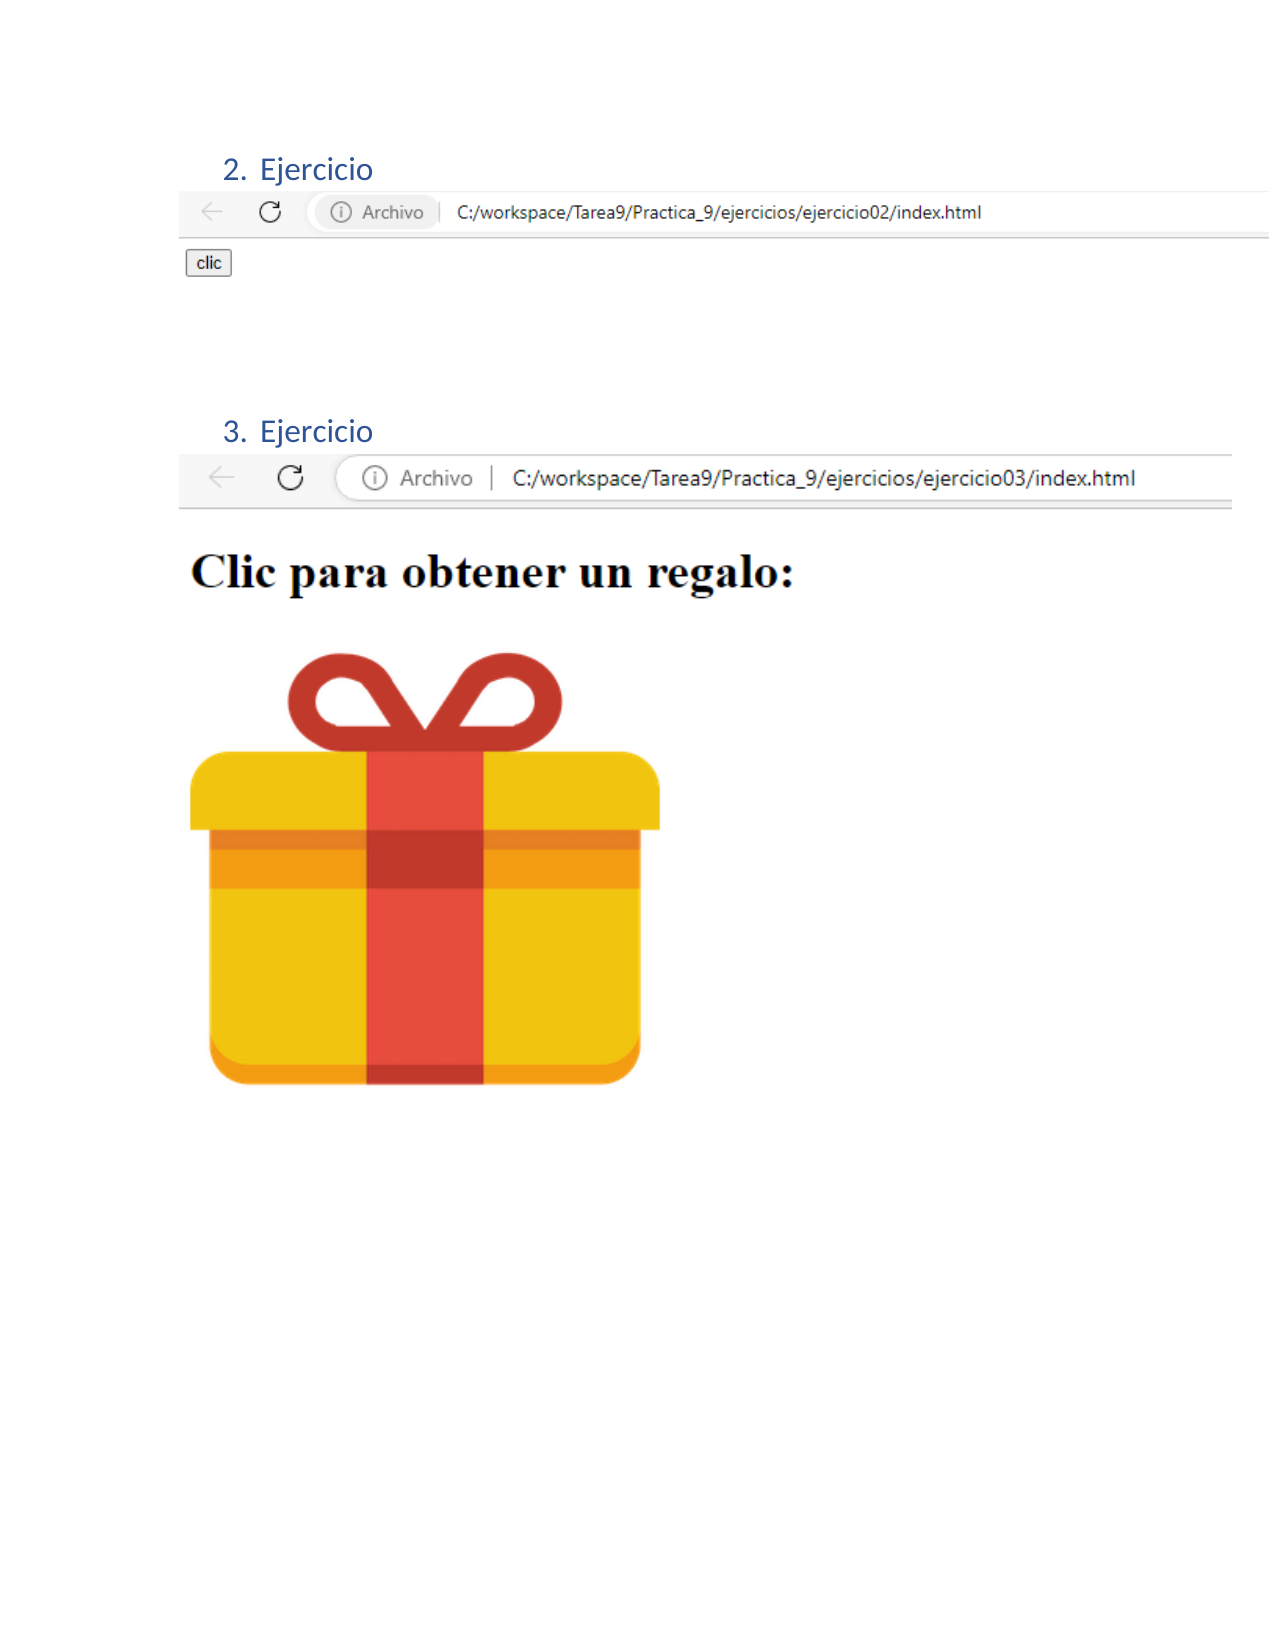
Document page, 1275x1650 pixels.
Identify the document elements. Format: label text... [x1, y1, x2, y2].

subtitle Ejercicio [222, 148, 1097, 188]
picture [178, 454, 1233, 1112]
subtitle Ejercicio [222, 410, 1097, 451]
picture [178, 191, 1269, 392]
